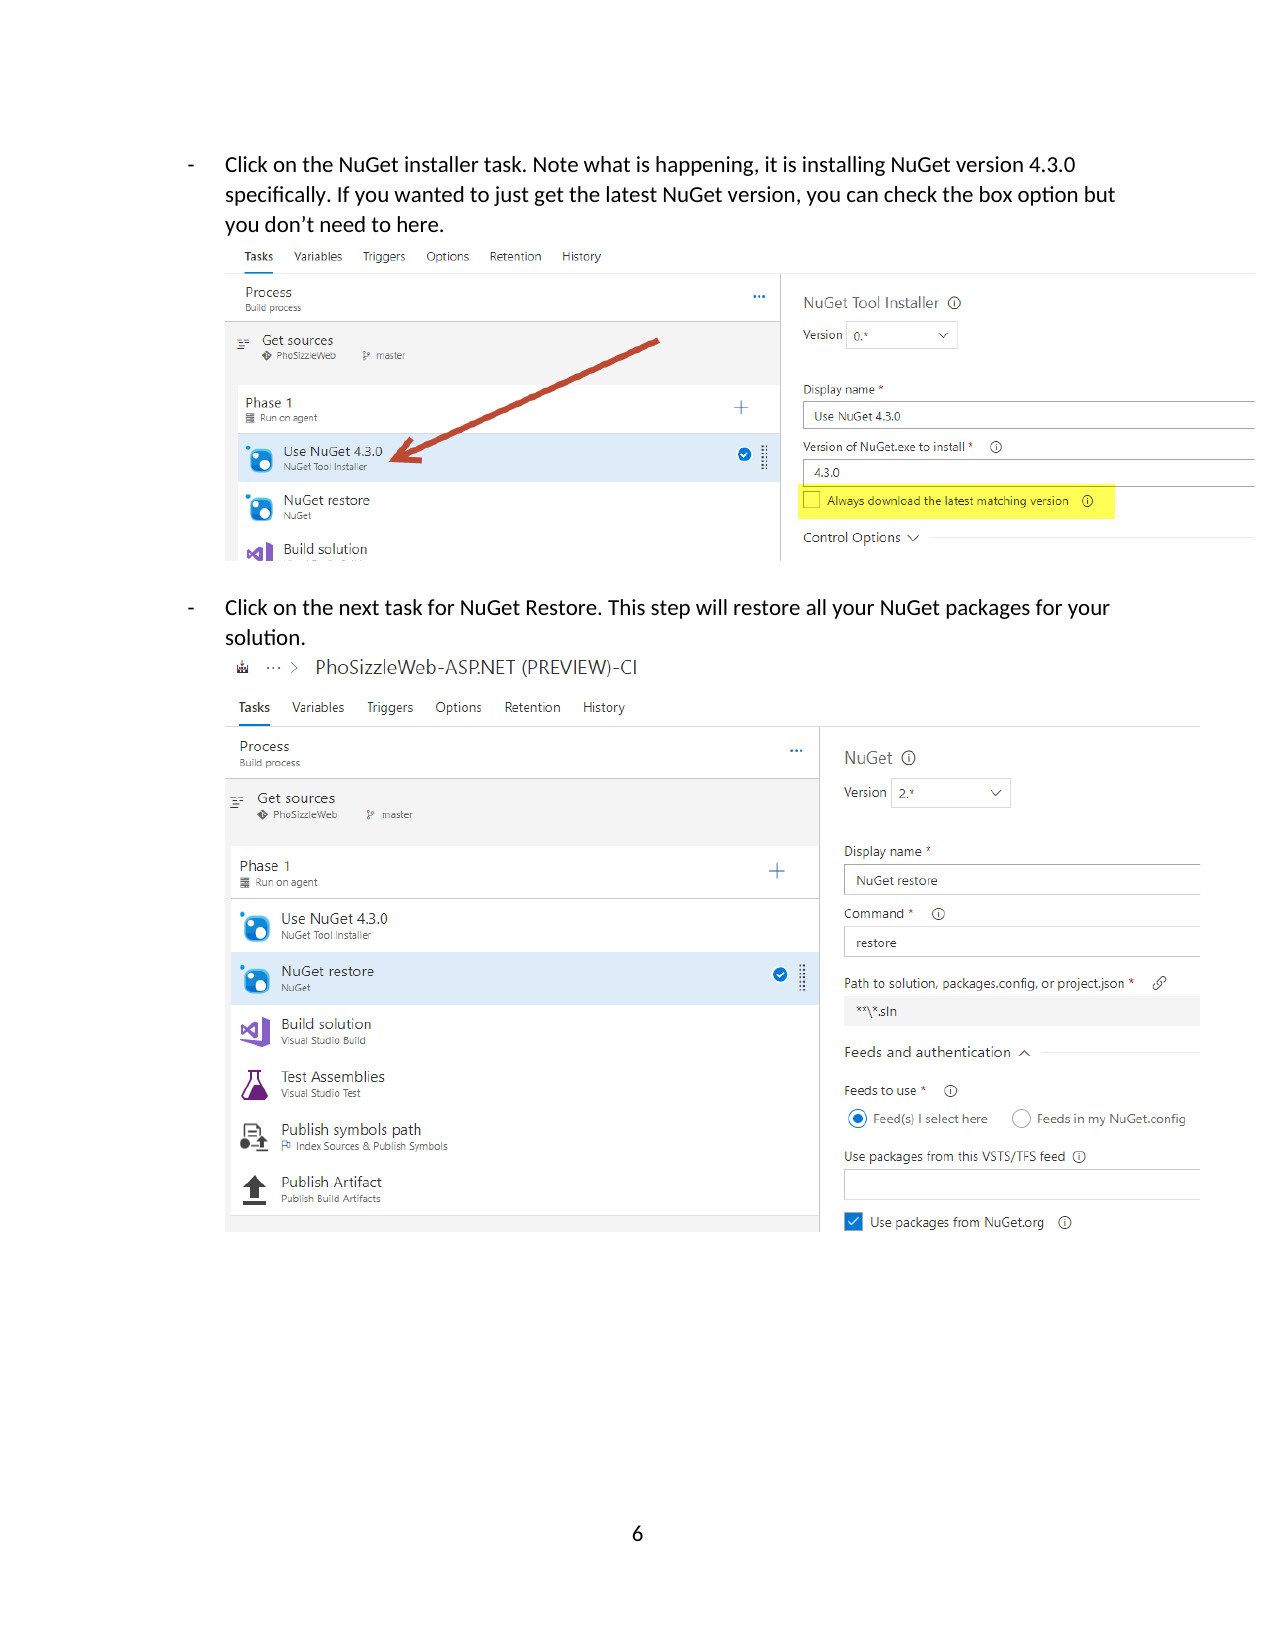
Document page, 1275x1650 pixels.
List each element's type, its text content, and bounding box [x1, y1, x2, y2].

list Click on the next task for NuGet Restore. This step will restore all your NuGet packages for your solution. [187, 593, 1125, 652]
list Click on the NuGet installer task. Note what is happening, it is installing NuGet version 4.3.0 specifically. If you wanted to just get the latest NuGet version, you can check the box option but you don’t need to here. [187, 150, 1125, 238]
picture [225, 240, 1255, 561]
picture [225, 653, 1200, 1232]
